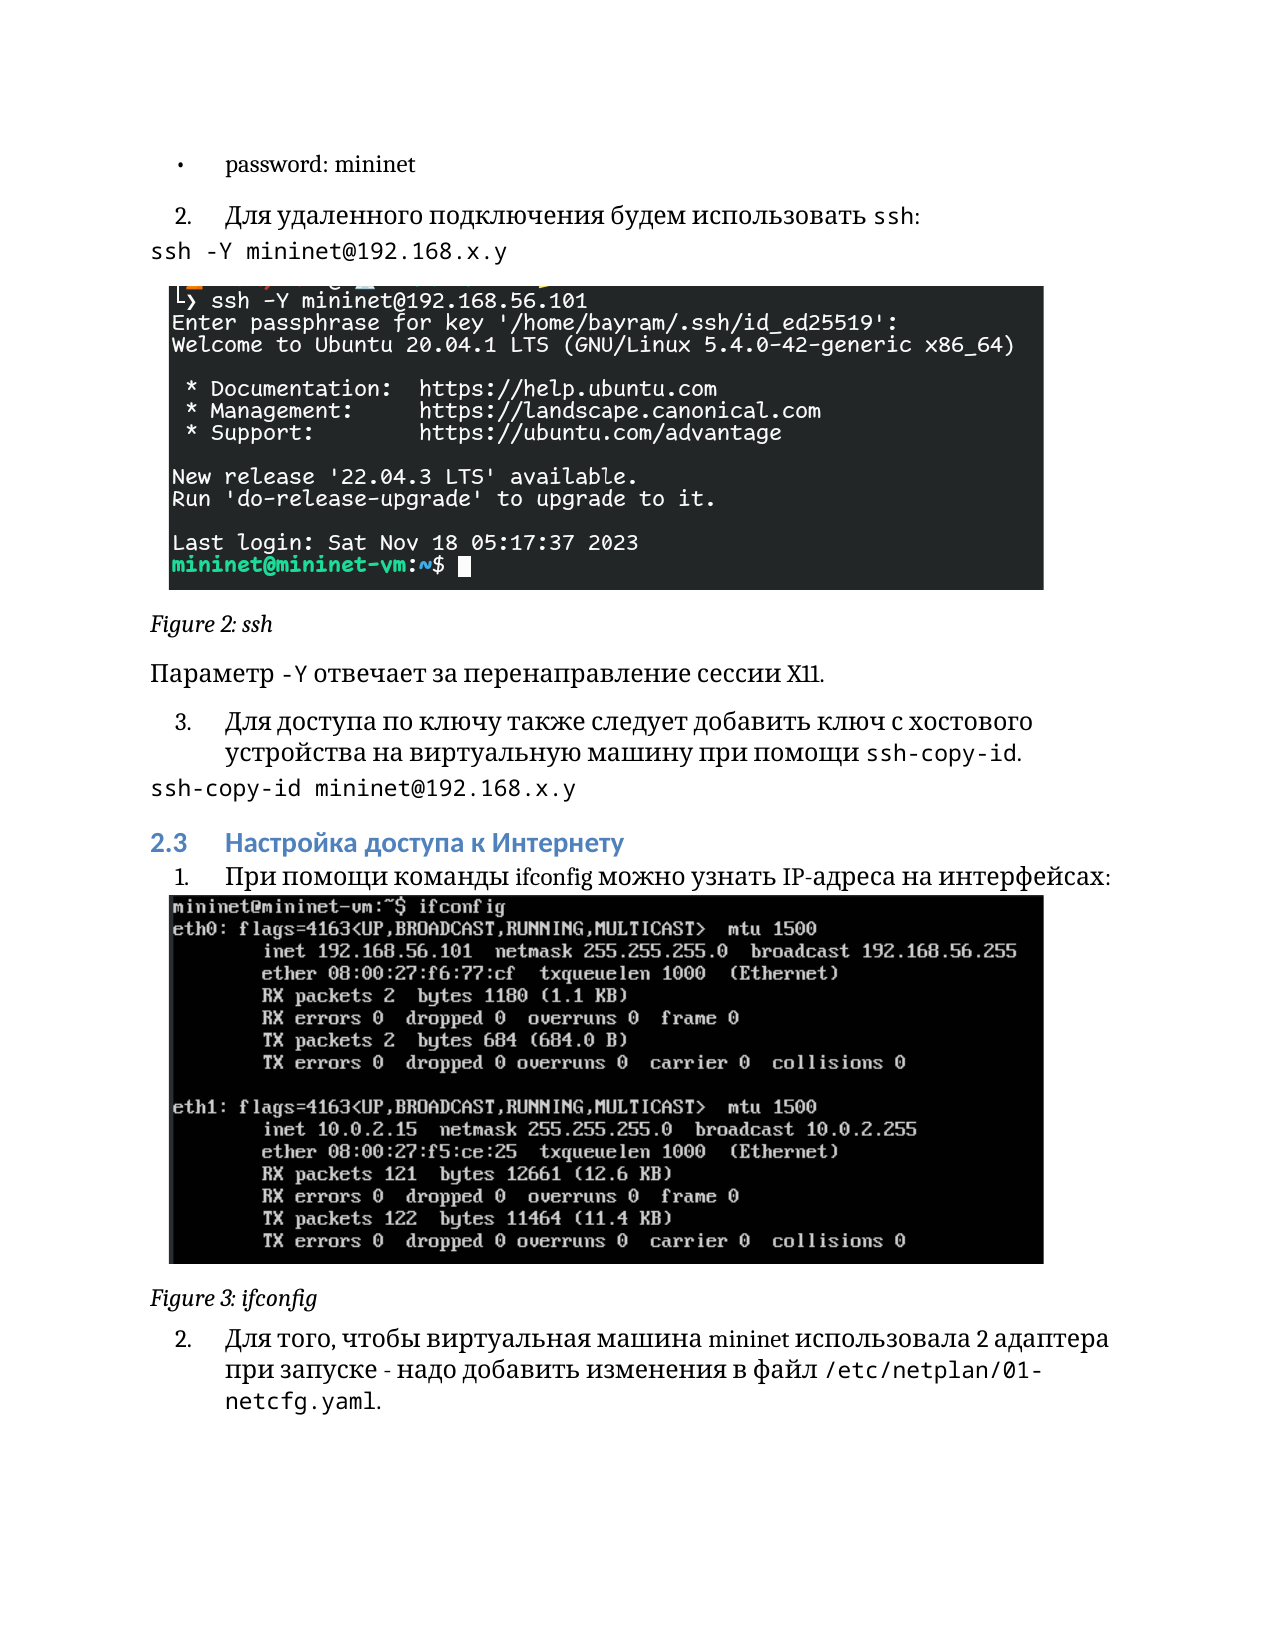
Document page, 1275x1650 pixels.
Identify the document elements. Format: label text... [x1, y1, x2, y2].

list При помощи команды ifconfig можно узнать IP-адреса на интерфейсах: [175, 863, 1125, 892]
text ssh-copy-id mininet@192.168.x.y [150, 772, 1125, 803]
picture [168, 895, 1044, 1264]
list Для доступа по ключу также следует добавить ключ с хостового устройства на виртуальную машину при помощи ssh-copy-id. [175, 708, 1125, 768]
list Для того, чтобы виртуальная машина mininet использовала 2 адаптера при запуске - надо добавить изменения в файл /etc/netplan/01-netcfg.yaml. [175, 1325, 1125, 1416]
text ssh -Y mininet@192.168.x.y [150, 234, 1125, 266]
picture [168, 286, 1044, 590]
text Figure 2: ssh [150, 610, 1125, 639]
list Для удаленного подключения будем использовать ssh: [175, 199, 1125, 231]
text Figure 3: ifconfig [150, 1284, 1125, 1313]
text Параметр -Y отвечает за перенаправление сессии X11. [150, 658, 1125, 689]
list password: mininet [175, 150, 1125, 179]
subtitle 2.3 Настройка доступа к Интернету [150, 824, 1125, 859]
